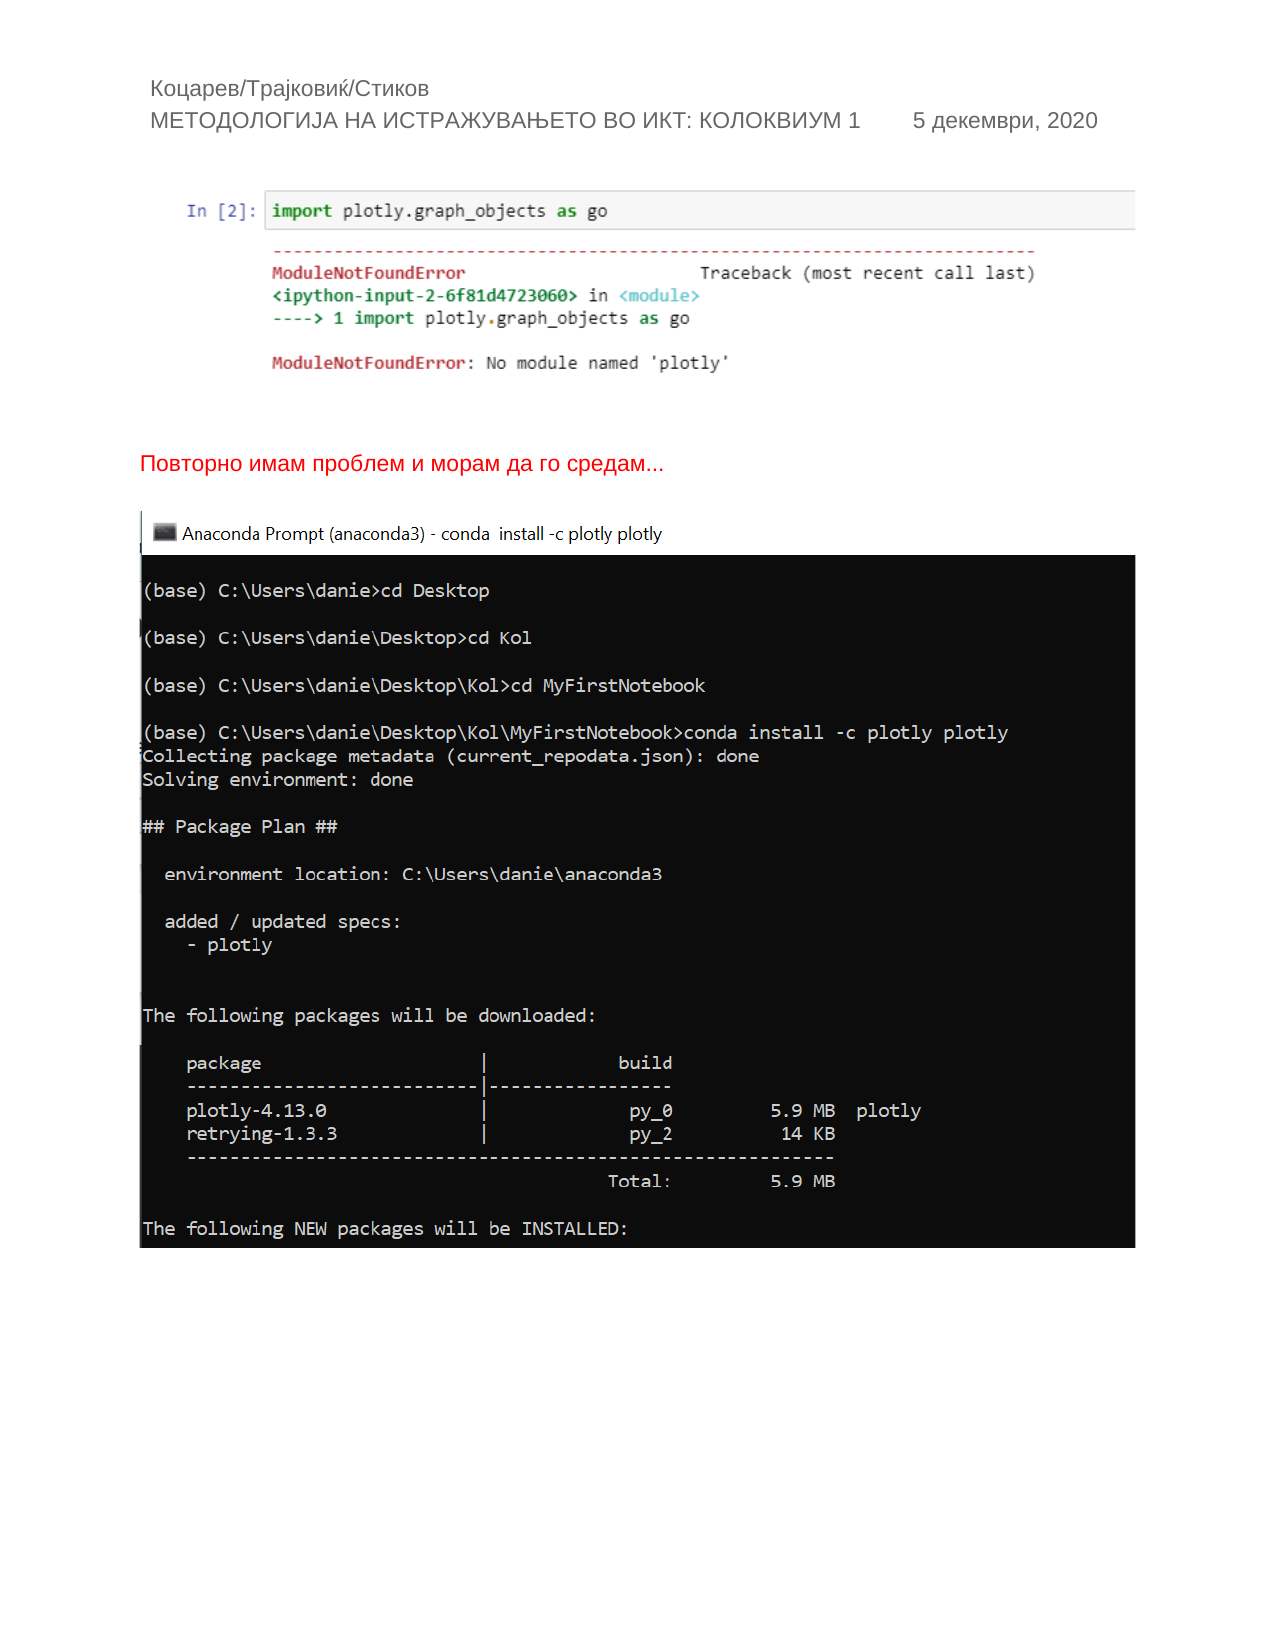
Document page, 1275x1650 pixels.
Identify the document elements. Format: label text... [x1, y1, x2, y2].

picture [139, 511, 1136, 1248]
text Повторно имам проблем и морам да го средам... [139, 450, 1124, 476]
picture [139, 160, 1136, 414]
